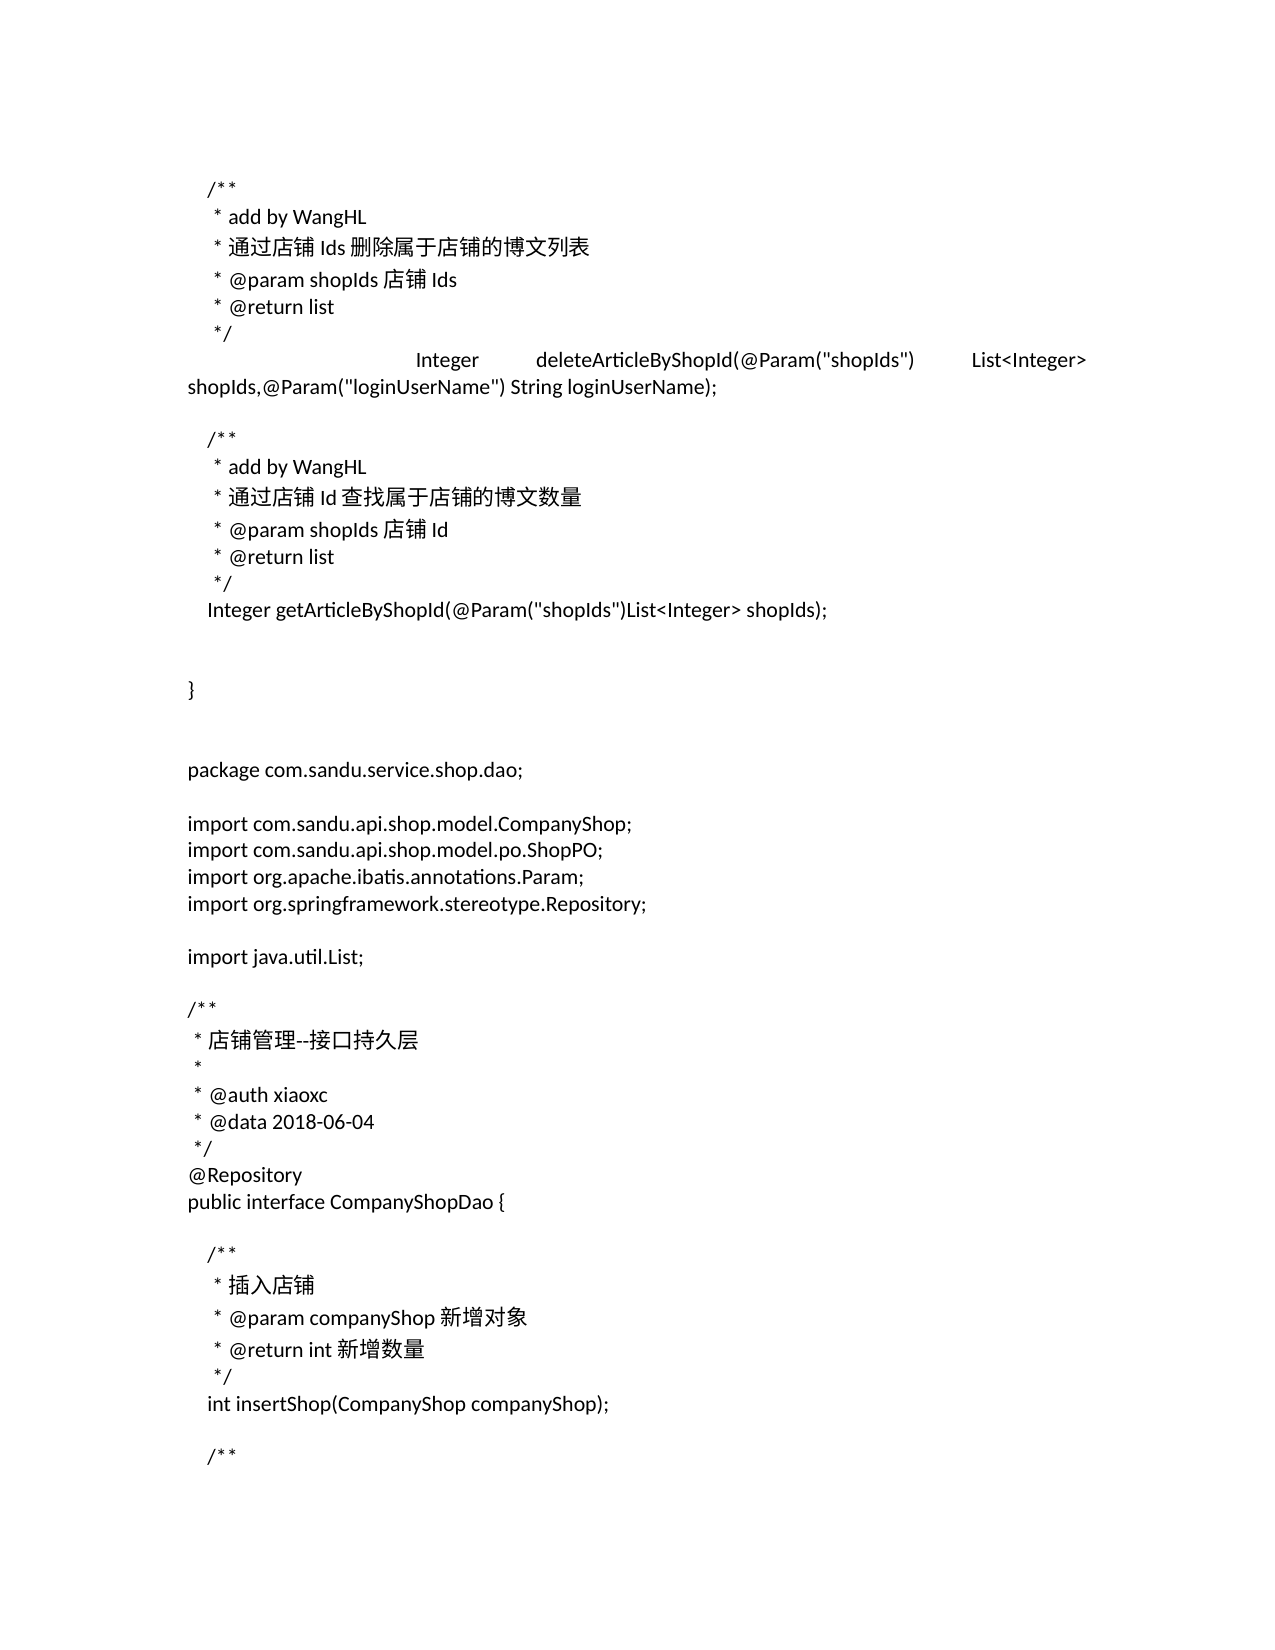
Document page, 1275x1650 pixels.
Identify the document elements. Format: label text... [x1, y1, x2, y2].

text @Repository [187, 1162, 1087, 1188]
text * add by WangHL [187, 453, 1087, 480]
text /** [187, 427, 1087, 453]
text import com.sandu.api.shop.model.po.ShopPO; [187, 837, 1087, 863]
text } [187, 677, 1087, 703]
text * @return list [187, 293, 1087, 320]
text /** [187, 1443, 1087, 1470]
text import com.sandu.api.shop.model.CompanyShop; [187, 810, 1087, 837]
text * 通过店铺Id查找属于店铺的博文数量 [187, 480, 1087, 512]
text int insertShop(CompanyShop companyShop); [187, 1390, 1087, 1417]
text * @data 2018-06-04 [187, 1108, 1087, 1135]
text * 插入店铺 [187, 1268, 1087, 1300]
text * @auth xiaoxc [187, 1082, 1087, 1108]
text /** [187, 1242, 1087, 1268]
text * @param shopIds 店铺Ids [187, 262, 1087, 293]
text */ [187, 570, 1087, 597]
text public interface CompanyShopDao { [187, 1188, 1087, 1215]
text * add by WangHL [187, 203, 1087, 230]
text import org.apache.ibatis.annotations.Param; [187, 863, 1087, 890]
text * @return int 新增数量 [187, 1332, 1087, 1363]
text * @return list [187, 543, 1087, 570]
text Integer getArticleByShopId(@Param("shopIds")List<Integer> shopIds); [187, 597, 1087, 623]
text import org.springframework.stereotype.Repository; [187, 890, 1087, 917]
text package com.sandu.service.shop.dao; [187, 757, 1087, 783]
text import java.util.List; [187, 943, 1087, 970]
text */ [187, 320, 1087, 347]
text * @param shopIds 店铺Id [187, 512, 1087, 543]
text * [187, 1055, 1087, 1082]
text /** [187, 997, 1087, 1023]
text */ [187, 1135, 1087, 1162]
text * 店铺管理--接口持久层 [187, 1023, 1087, 1055]
text /** [187, 177, 1087, 203]
text */ [187, 1363, 1087, 1390]
text * 通过店铺Ids删除属于店铺的博文列表 [187, 230, 1087, 262]
text Integer deleteArticleByShopId(@Param("shopIds") List<Integer> shopIds,@Param("loginUserName") String loginUserName); [187, 347, 1087, 400]
text * @param companyShop 新增对象 [187, 1300, 1087, 1332]
